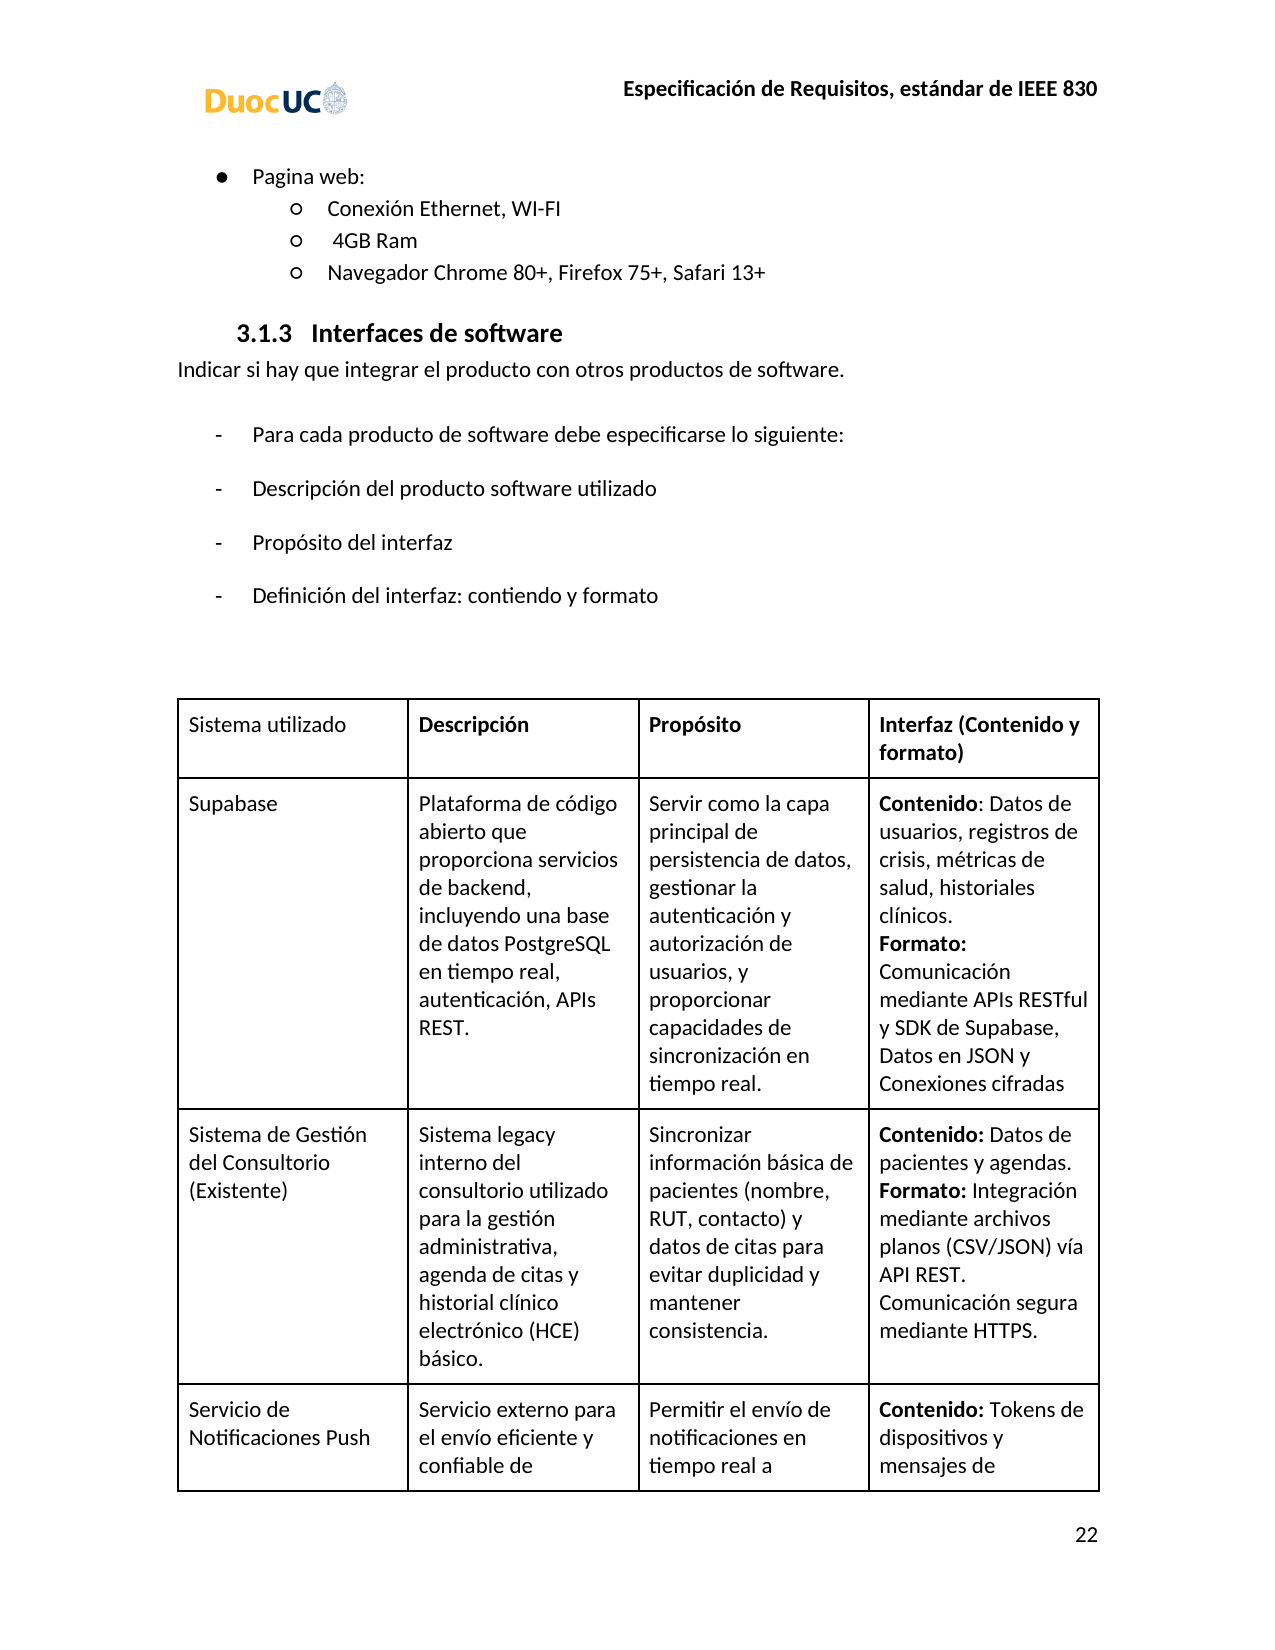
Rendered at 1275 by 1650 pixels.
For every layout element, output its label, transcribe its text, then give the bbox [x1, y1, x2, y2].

picture [198, 78, 352, 117]
text Indicar si hay que integrar el producto con otros productos de software. [177, 355, 1098, 383]
list 4GB Ram [290, 226, 1098, 254]
list Definición del interfaz: contiendo y formato [215, 570, 1098, 617]
list Pagina web: [215, 162, 1098, 190]
list Conexión Ethernet, WI-FI [290, 194, 1098, 222]
subtitle 3.1.3 Interfaces de software [236, 316, 1098, 349]
list Navegador Chrome 80+, Firefox 75+, Safari 13+ [290, 258, 1098, 287]
list Para cada producto de software debe especificarse lo siguiente: [215, 408, 1098, 455]
list Descripción del producto software utilizado [215, 462, 1098, 509]
list Propósito del interfaz [215, 516, 1098, 563]
